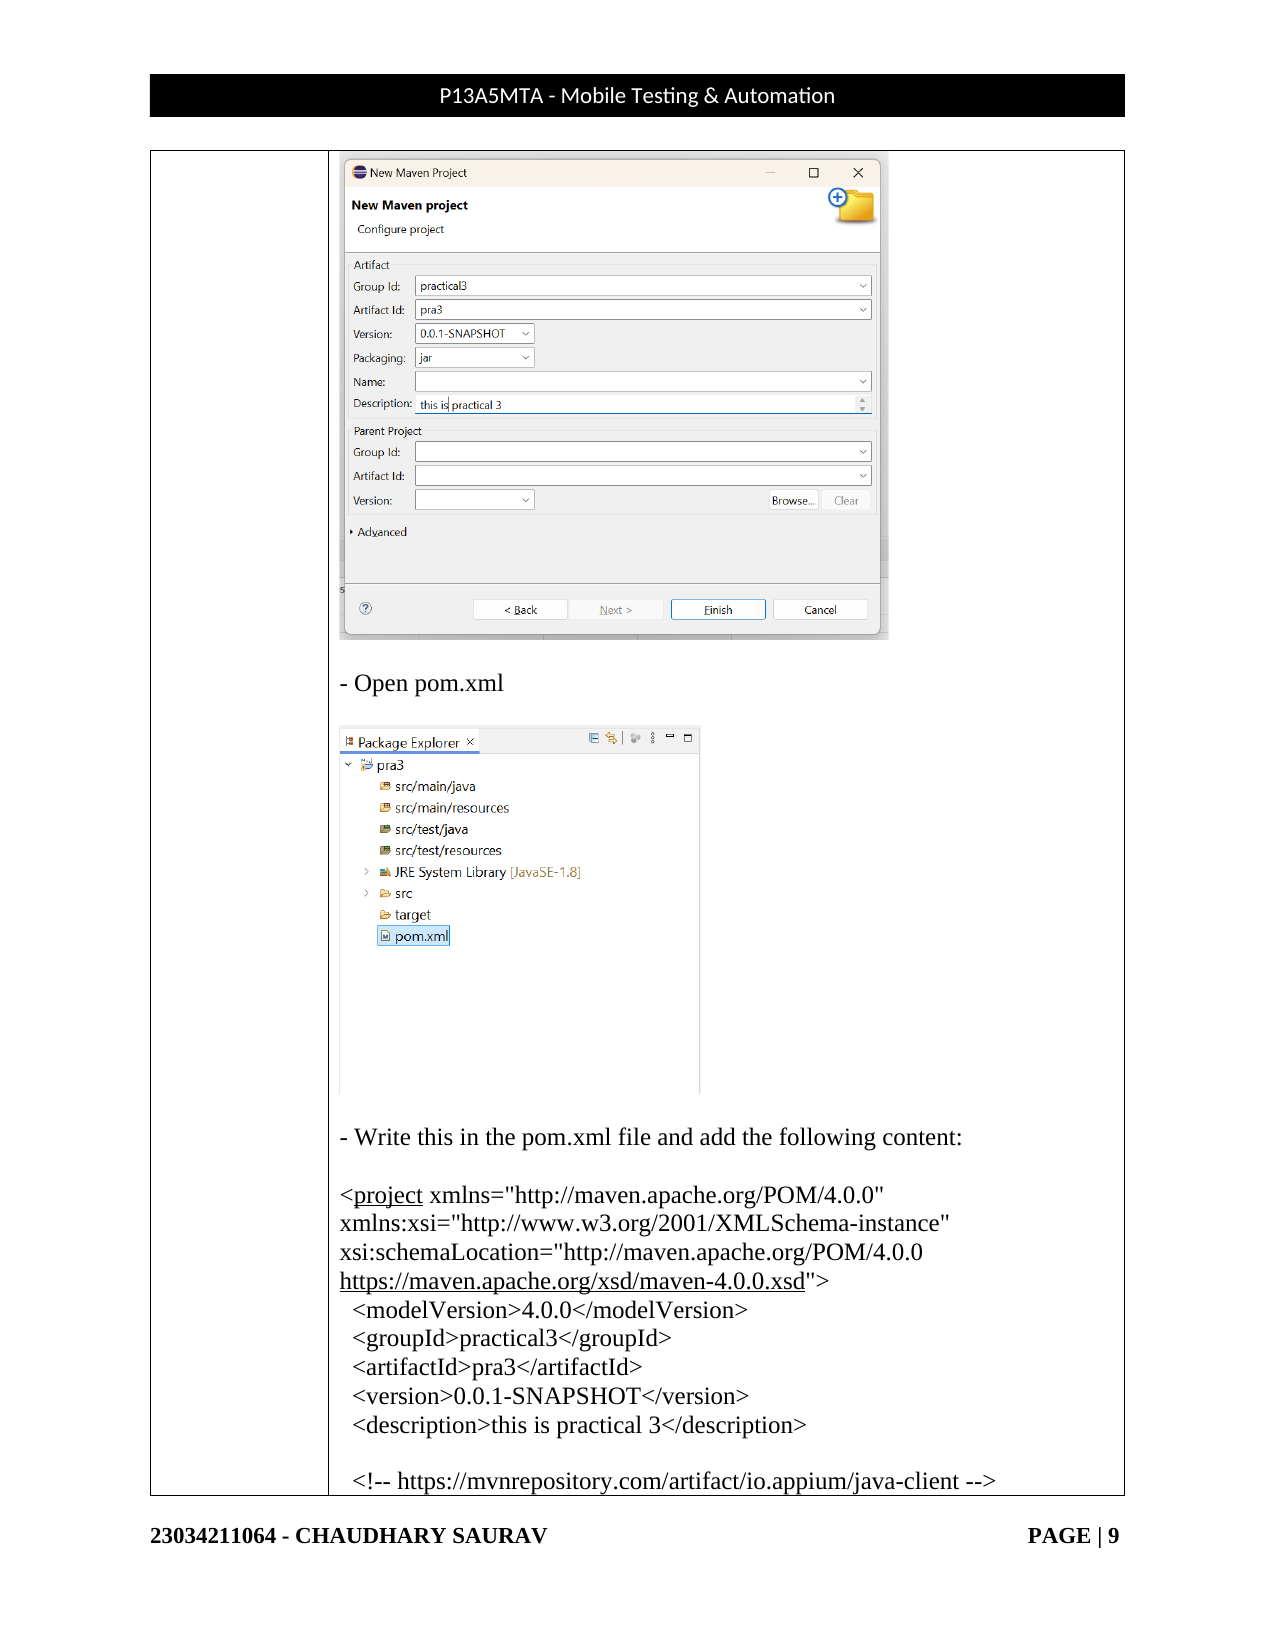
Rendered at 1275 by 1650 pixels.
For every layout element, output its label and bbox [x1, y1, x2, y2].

picture [339, 151, 889, 640]
picture [339, 725, 701, 1094]
table_cell [329, 151, 1124, 1495]
table_cell [151, 151, 328, 1495]
